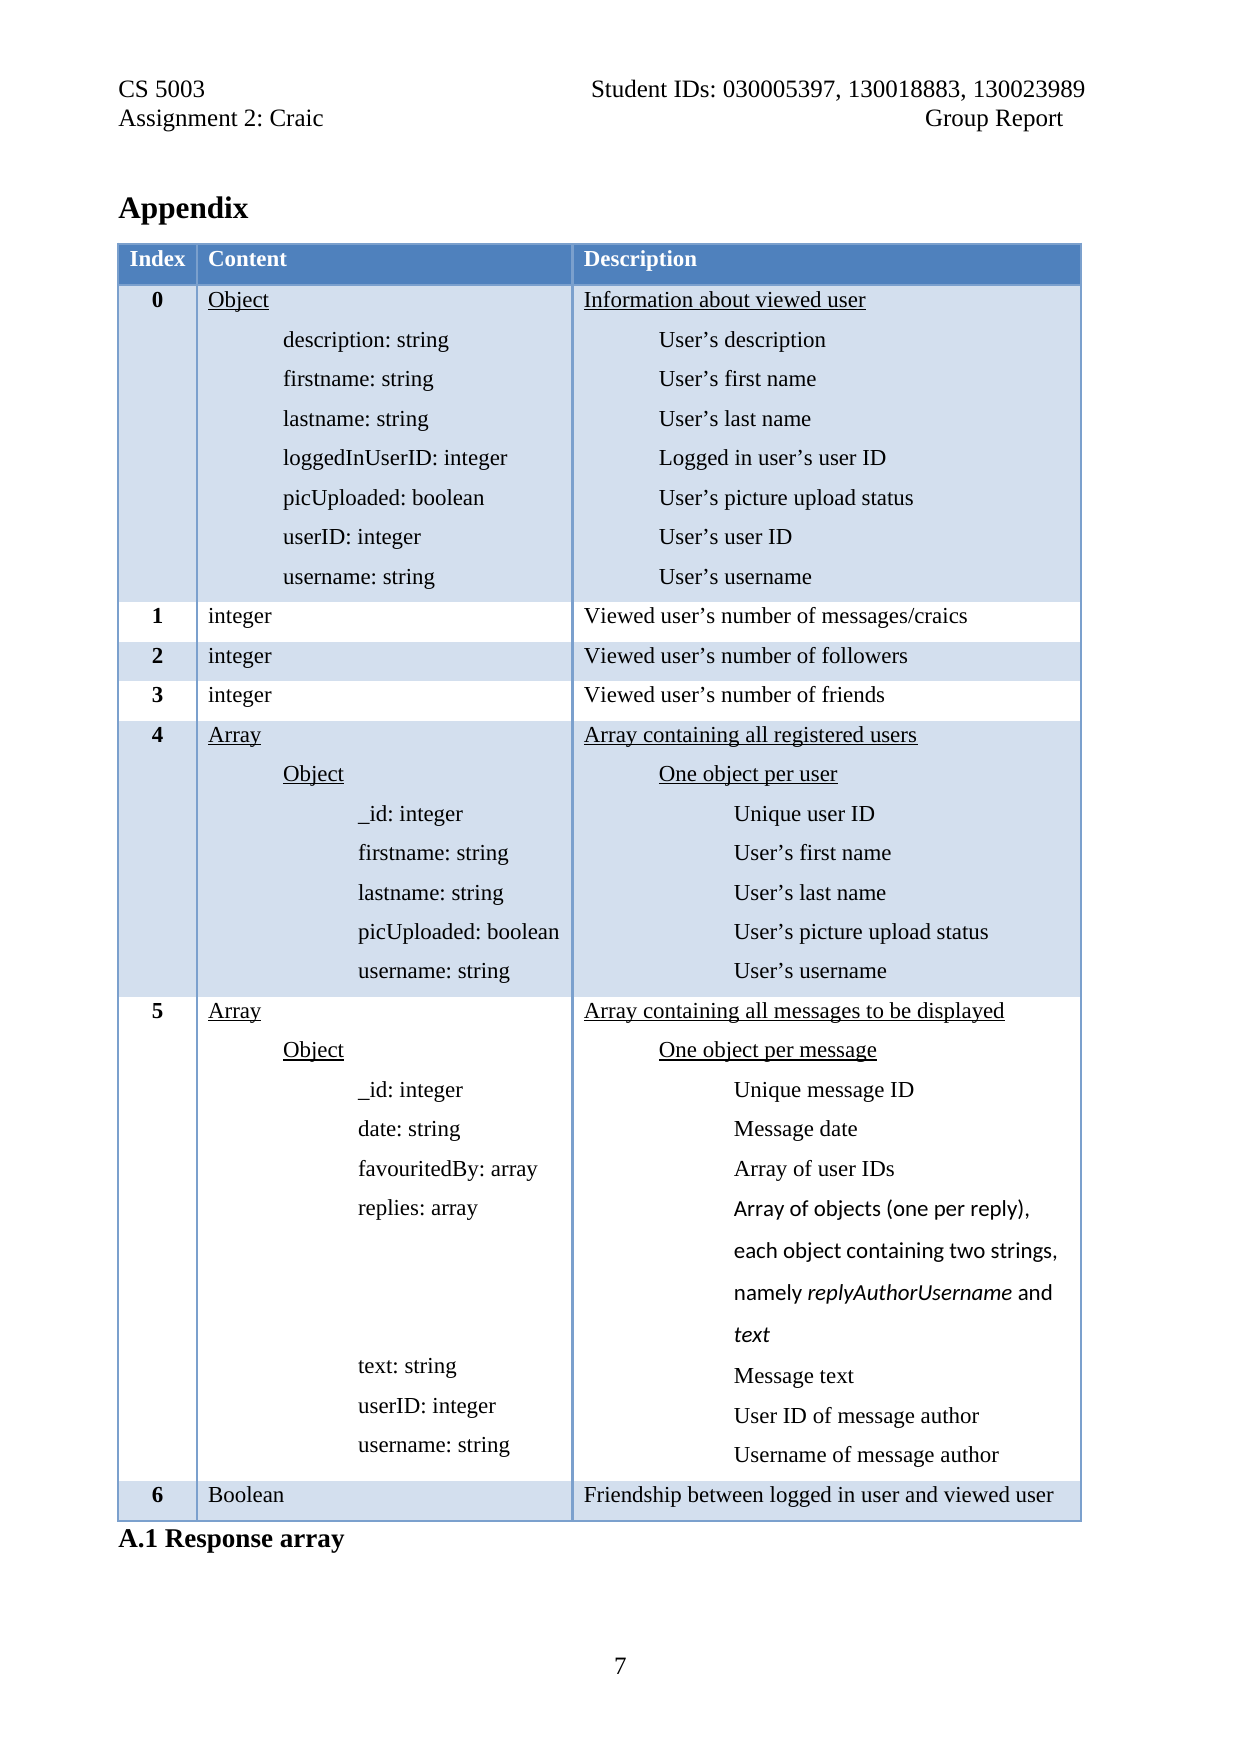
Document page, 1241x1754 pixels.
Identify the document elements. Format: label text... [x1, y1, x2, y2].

table_cell 4 [119, 721, 196, 997]
table_cell Array Object _id: integer date: string favouritedBy: array replies: array text: string userID: integer username: string [198, 997, 571, 1481]
table_cell 0 [119, 286, 196, 602]
table_header Description [574, 245, 1080, 284]
table_cell integer [198, 602, 571, 642]
table_cell 5 [119, 997, 196, 1481]
table_cell Viewed user’s number of messages/craics [574, 602, 1080, 642]
table_cell integer [198, 642, 571, 681]
table_cell 2 [119, 642, 196, 681]
table_cell 3 [119, 681, 196, 721]
table_cell Array containing all registered users One object per user Unique user ID User’s first name User’s last name User’s picture upload status User’s username [574, 721, 1080, 997]
table_cell Boolean [198, 1481, 571, 1520]
table_header Content [198, 245, 571, 284]
table_cell integer [198, 681, 571, 721]
subtitle Appendix [118, 189, 1122, 225]
table_cell 1 [119, 602, 196, 642]
table_cell Viewed user’s number of friends [574, 681, 1080, 721]
table_cell Object description: string firstname: string lastname: string loggedInUserID: integer picUploaded: boolean userID: integer username: string [198, 286, 571, 602]
table_cell 6 [119, 1481, 196, 1520]
subtitle A.1 Response array [118, 1522, 1122, 1553]
table_cell Information about viewed user User’s description User’s first name User’s last name Logged in user’s user ID User’s picture upload status User’s user ID User’s username [574, 286, 1080, 602]
table_cell Array Object _id: integer firstname: string lastname: string picUploaded: boolean username: string [198, 721, 571, 997]
table_header Index [119, 245, 196, 284]
table_cell Viewed user’s number of followers [574, 642, 1080, 681]
table_cell Friendship between logged in user and viewed user [574, 1481, 1080, 1520]
table_cell Array containing all messages to be displayed One object per message Unique message ID Message date Array of user IDs Array of objects (one per reply), each object containing two strings, namely replyAuthorUsername and text Message text User ID of message author Username of message author [574, 997, 1080, 1481]
